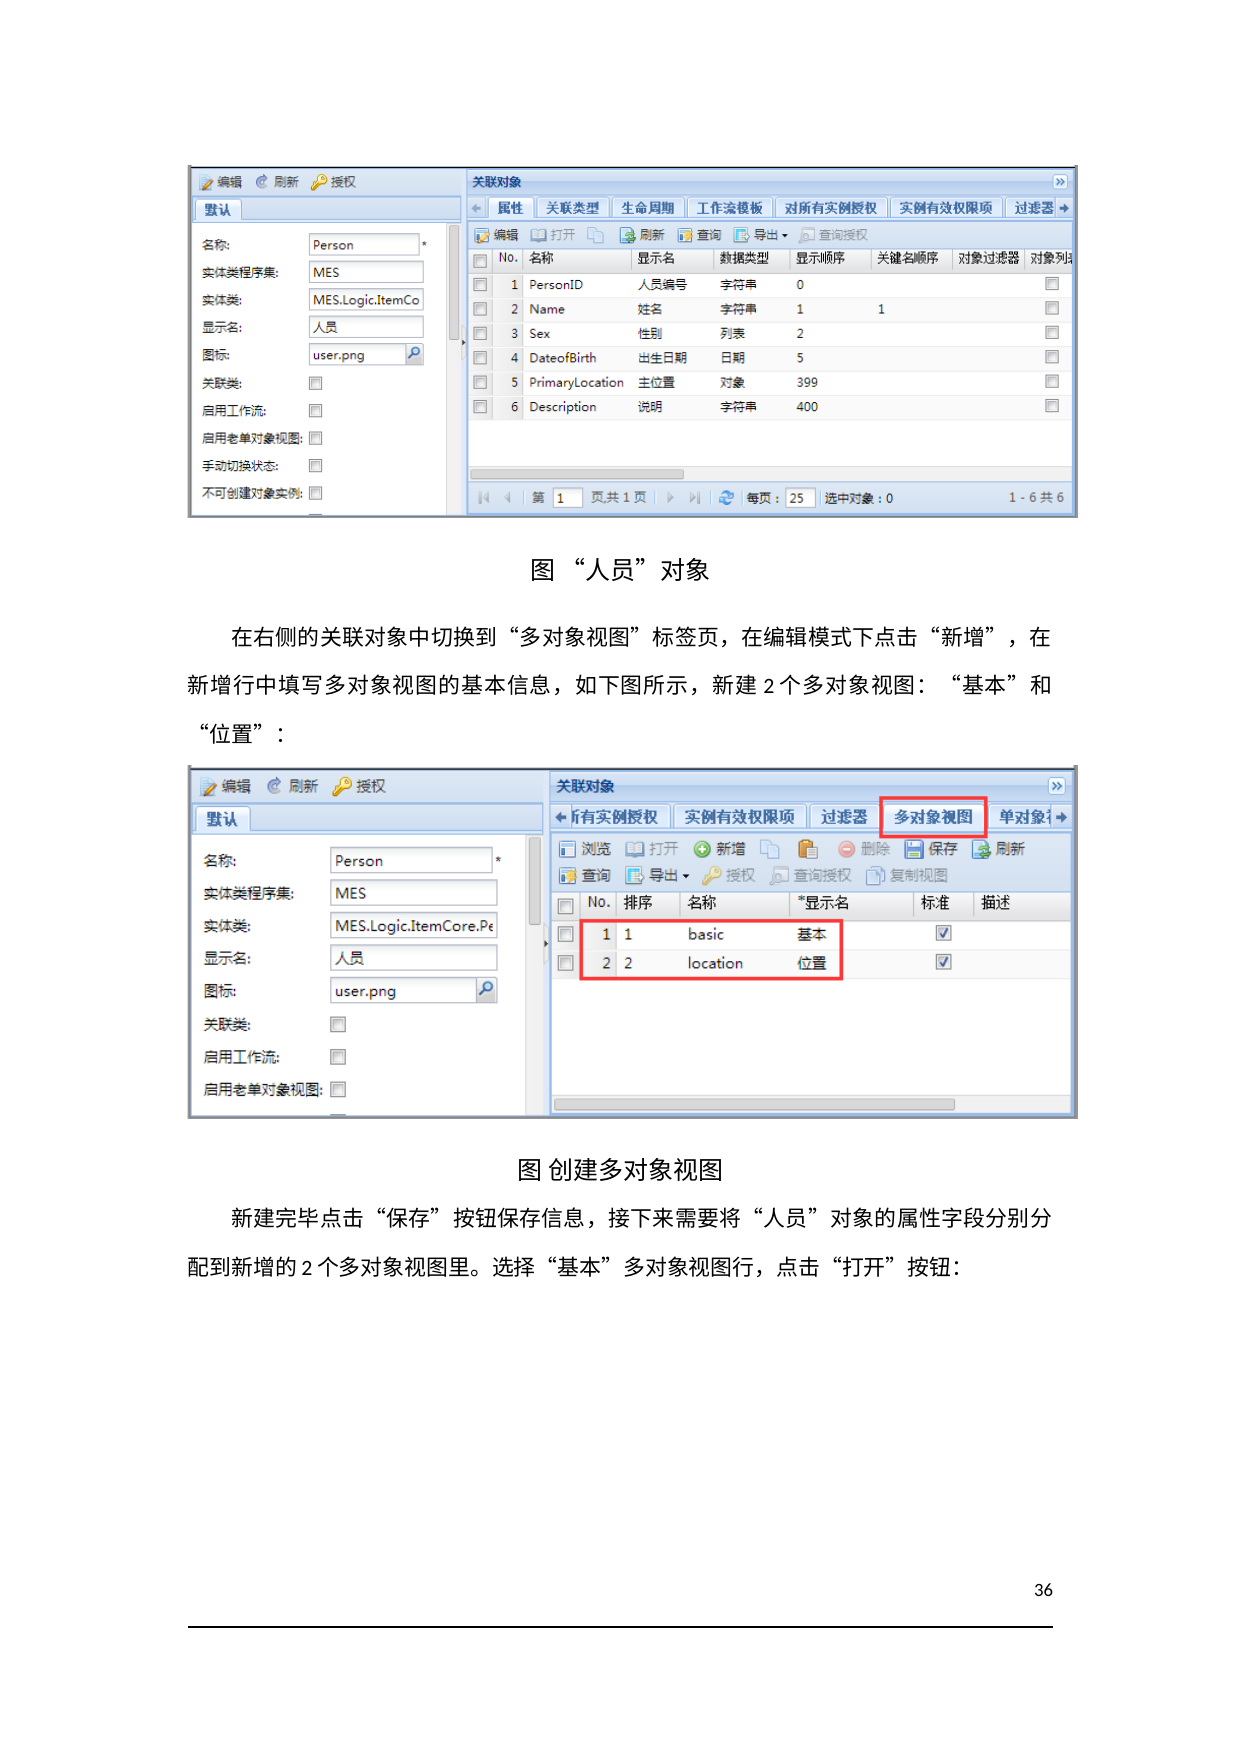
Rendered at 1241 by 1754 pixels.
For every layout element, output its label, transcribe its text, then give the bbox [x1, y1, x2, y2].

picture [187, 165, 1078, 518]
text 图 创建多对象视图 [187, 1136, 1053, 1201]
picture [187, 765, 1078, 1119]
text 图 “人员”对象 [187, 536, 1053, 601]
text 在右侧的关联对象中切换到“多对象视图”标签页，在编辑模式下点击“新增”，在新增行中填写多对象视图的基本信息，如下图所示，新建2个多对象视图：“基本”和“位置”： [187, 619, 1053, 749]
text 新建完毕点击“保存”按钮保存信息，接下来需要将“人员”对象的属性字段分别分配到新增的2个多对象视图里。选择“基本”多对象视图行，点击“打开”按钮： [187, 1201, 1053, 1282]
